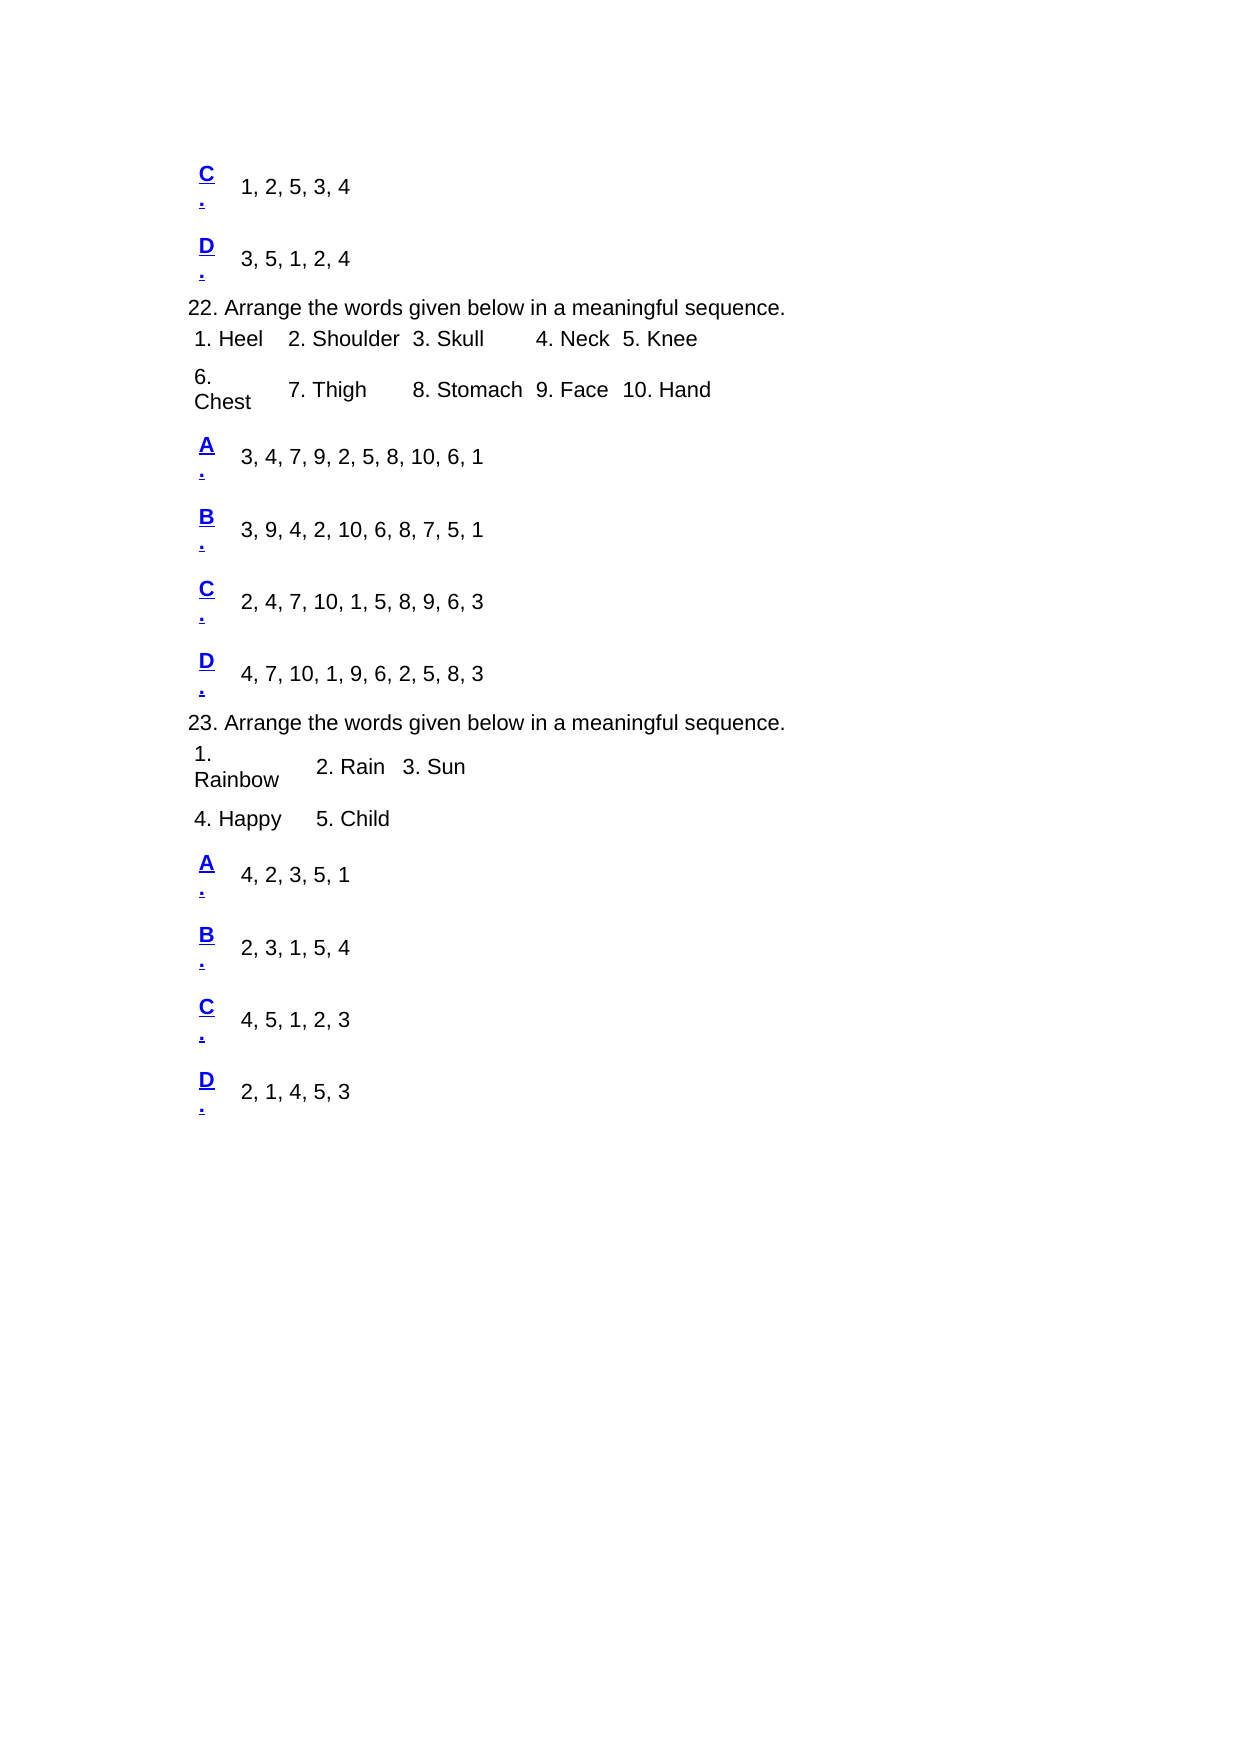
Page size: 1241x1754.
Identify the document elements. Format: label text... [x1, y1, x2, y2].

table_cell [188, 421, 1090, 710]
table_cell 22. Arrange the words given below in a meaningful sequence. [188, 295, 1090, 421]
table_cell [188, 150, 1090, 295]
table_cell 23. Arrange the words given below in a meaningful sequence. [188, 710, 1090, 839]
table_cell [188, 839, 1090, 1128]
